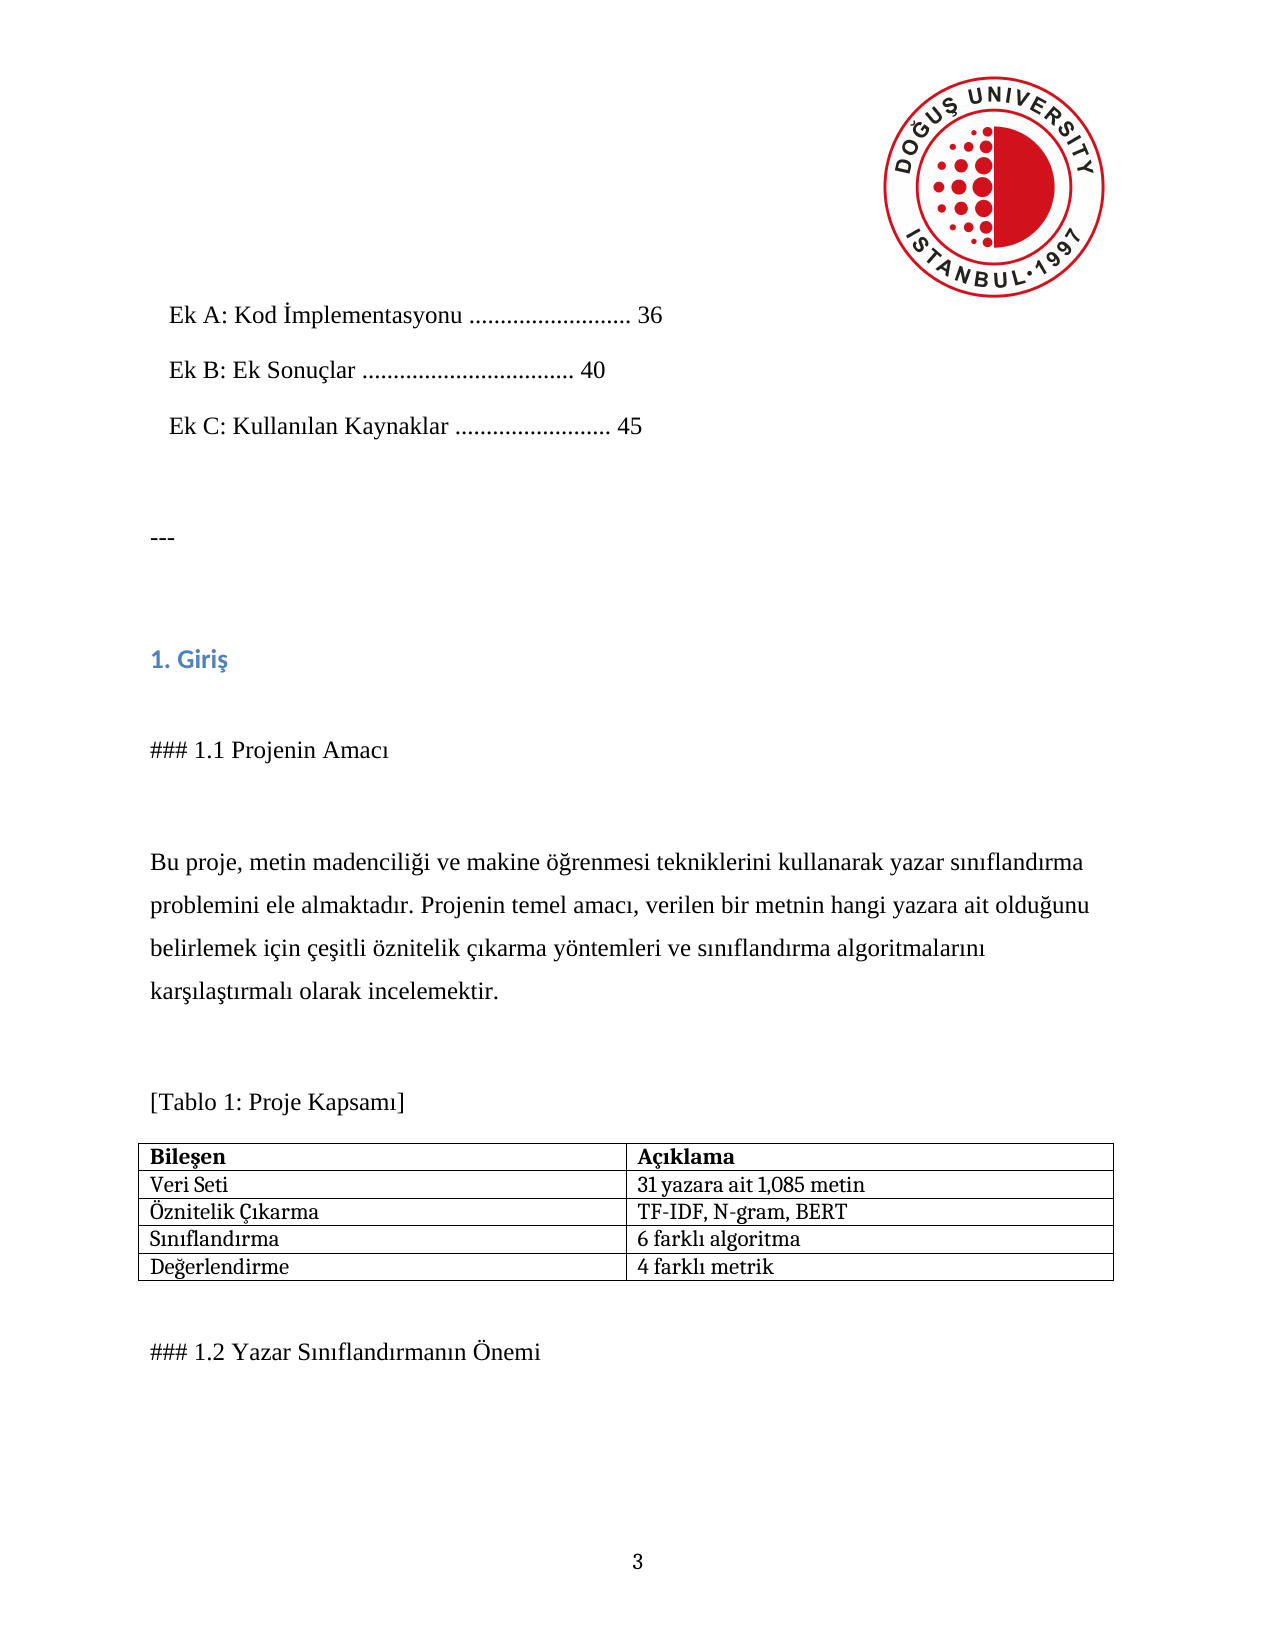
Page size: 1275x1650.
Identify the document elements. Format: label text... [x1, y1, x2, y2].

text ### 1.1 Projenin Amacı [150, 735, 1125, 764]
table_cell 31 yazara ait 1,085 metin [627, 1171, 1113, 1198]
text --- [150, 522, 1125, 551]
picture [881, 75, 1107, 300]
text Ek B: Ek Sonuçlar .................................. 40 [150, 355, 1125, 384]
text Bu proje, metin madenciliği ve makine öğrenmesi tekniklerini kullanarak yazar sınıflandırma problemini ele almaktadır. Projenin temel amacı, verilen bir metnin hangi yazara ait olduğunu belirlemek için çeşitli öznitelik çıkarma yöntemleri ve sınıflandırma algoritmalarını karşılaştırmalı olarak incelemektir. [150, 847, 1125, 1005]
text Ek A: Kod İmplementasyonu .......................... 36 [150, 300, 1125, 328]
subtitle 1. Giriş [150, 642, 1125, 675]
table_cell TF-IDF, N-gram, BERT [627, 1199, 1113, 1225]
table_cell 4 farklı metrik [627, 1254, 1113, 1280]
text [Tablo 1: Proje Kapsamı] [150, 1087, 1125, 1116]
table_cell Veri Seti [139, 1171, 626, 1198]
table_header Açıklama [627, 1144, 1113, 1170]
table_cell Öznitelik Çıkarma [139, 1199, 626, 1225]
table_cell 6 farklı algoritma [627, 1226, 1113, 1252]
text ### 1.2 Yazar Sınıflandırmanın Önemi [150, 1337, 1125, 1365]
table_cell Değerlendirme [139, 1254, 626, 1280]
text Ek C: Kullanılan Kaynaklar ......................... 45 [150, 411, 1125, 440]
table_cell Sınıflandırma [139, 1226, 626, 1252]
table_header Bileşen [139, 1144, 626, 1170]
